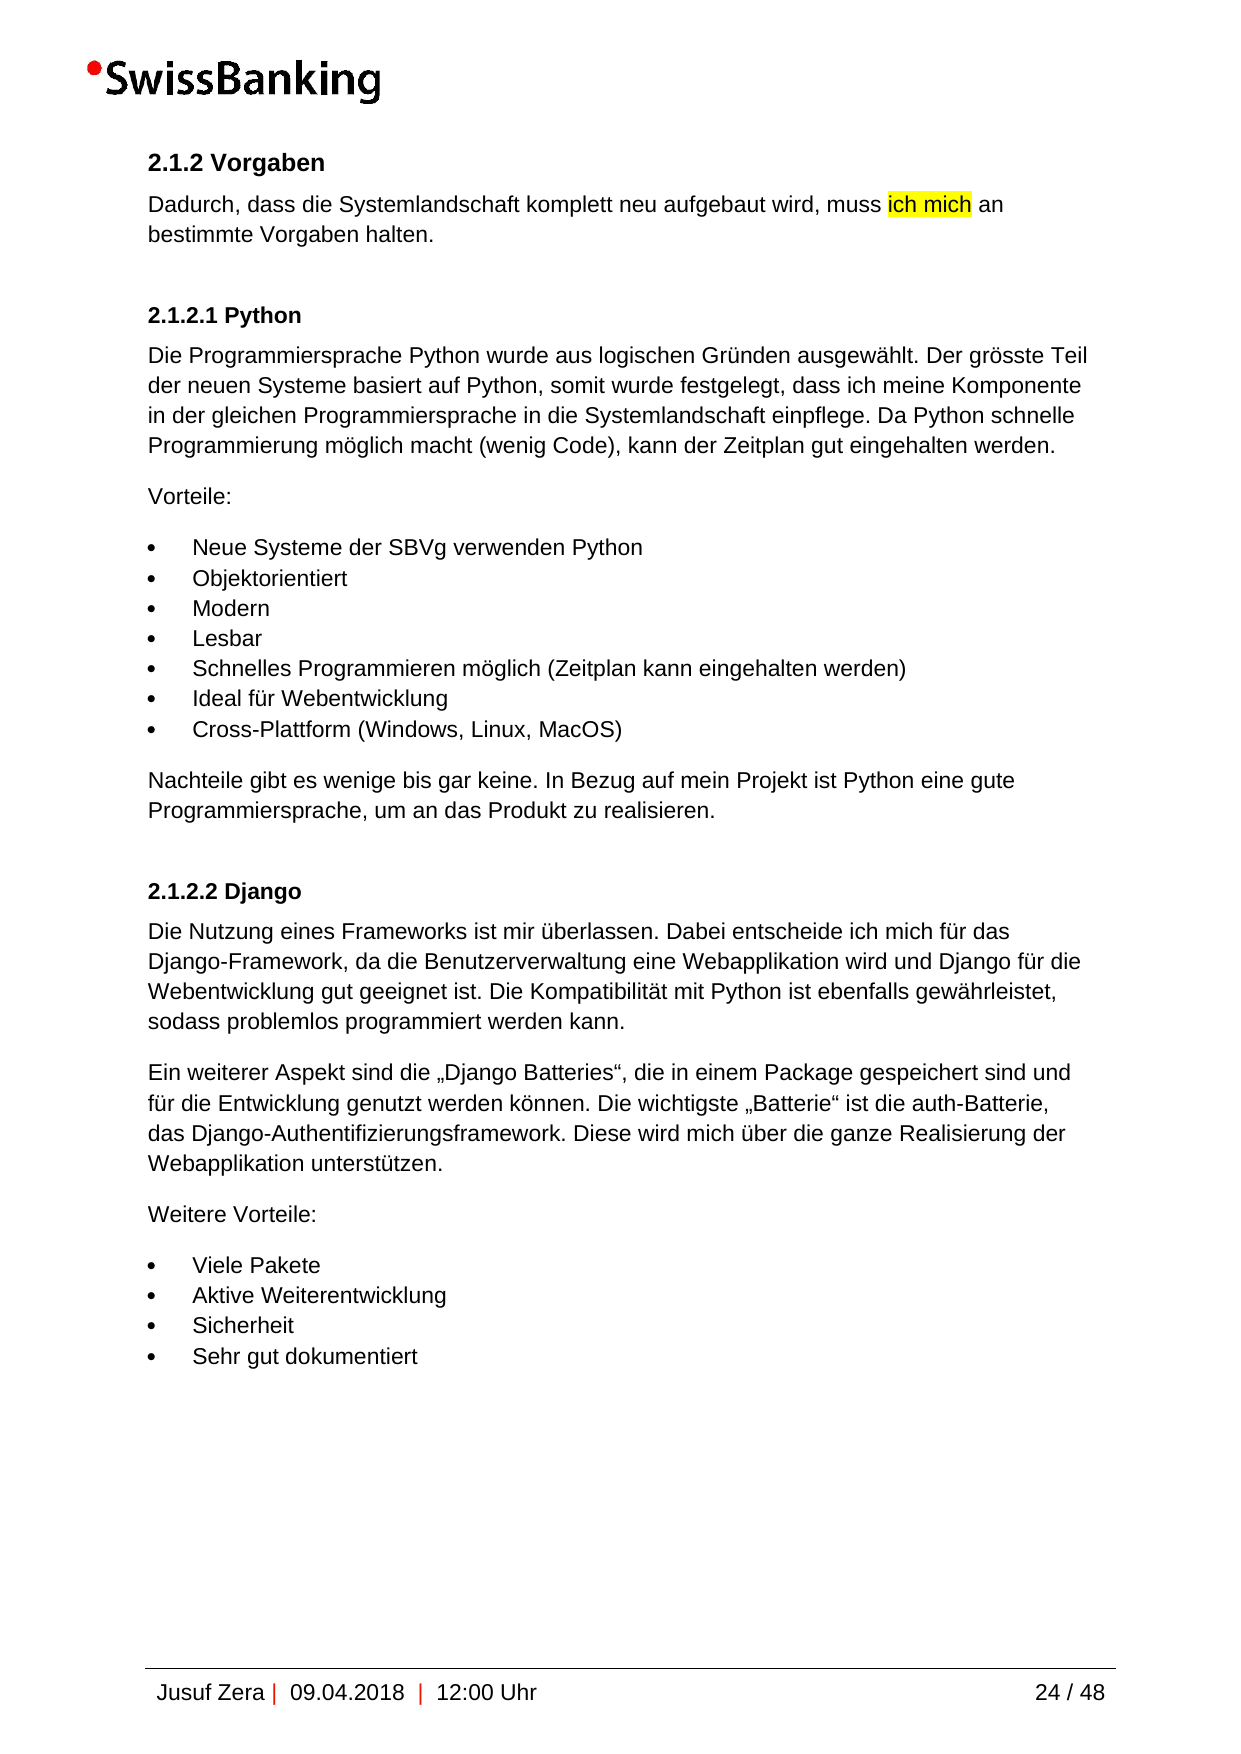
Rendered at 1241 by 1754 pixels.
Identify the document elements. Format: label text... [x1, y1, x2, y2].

text Die Programmiersprache Python wurde aus logischen Gründen ausgewählt. Der grösste Teil der neuen Systeme basiert auf Python, somit wurde festgelegt, dass ich meine Komponente in der gleichen Programmiersprache in die Systemlandschaft einpflege. Da Python schnelle Programmierung möglich macht (wenig Code), kann der Zeitplan gut eingehalten werden. [148, 342, 1093, 459]
text Ein weiterer Aspekt sind die „Django Batteries“, die in einem Package gespeichert sind und für die Entwicklung genutzt werden können. Die wichtigste „Batterie“ ist die auth-Batterie, das Django-Authentifizierungsframework. Diese wird mich über die ganze Realisierung der Webapplikation unterstützen. [148, 1059, 1093, 1176]
list Ideal für Webentwicklung [148, 685, 1093, 712]
list Aktive Weiterentwicklung [148, 1282, 1093, 1308]
list Lesbar [148, 625, 1093, 651]
text Die Nutzung eines Frameworks ist mir überlassen. Dabei entscheide ich mich für das Django-Framework, da die Benutzerverwaltung eine Webapplikation wird und Django für die Webentwicklung gut geeignet ist. Die Kompatibilität mit Python ist ebenfalls gewährleistet, sodass problemlos programmiert werden kann. [148, 918, 1093, 1034]
list Cross-Plattform (Windows, Linux, MacOS) [148, 716, 1093, 742]
list Modern [148, 595, 1093, 621]
subtitle 2.1.2.2 Django [148, 878, 1093, 904]
picture [87, 59, 380, 104]
text Nachteile gibt es wenige bis gar keine. In Bezug auf mein Projekt ist Python eine gute Programmiersprache, um an das Produkt zu realisieren. [148, 767, 1093, 853]
list Neue Systeme der SBVg verwenden Python [148, 534, 1093, 561]
text Dadurch, dass die Systemlandschaft komplett neu aufgebaut wird, muss ich mich an bestimmte Vorgaben halten. [148, 191, 1093, 277]
list Viele Pakete [148, 1252, 1093, 1278]
list Sehr gut dokumentiert [148, 1343, 1093, 1369]
subtitle 2.1.2 Vorgaben [148, 148, 1093, 176]
list Objektorientiert [148, 564, 1093, 591]
text Weitere Vorteile: [148, 1201, 1093, 1227]
text Vorteile: [148, 483, 1093, 510]
list Schnelles Programmieren möglich (Zeitplan kann eingehalten werden) [148, 655, 1093, 682]
subtitle 2.1.2.1 Python [148, 302, 1093, 328]
list Sicherheit [148, 1312, 1093, 1339]
